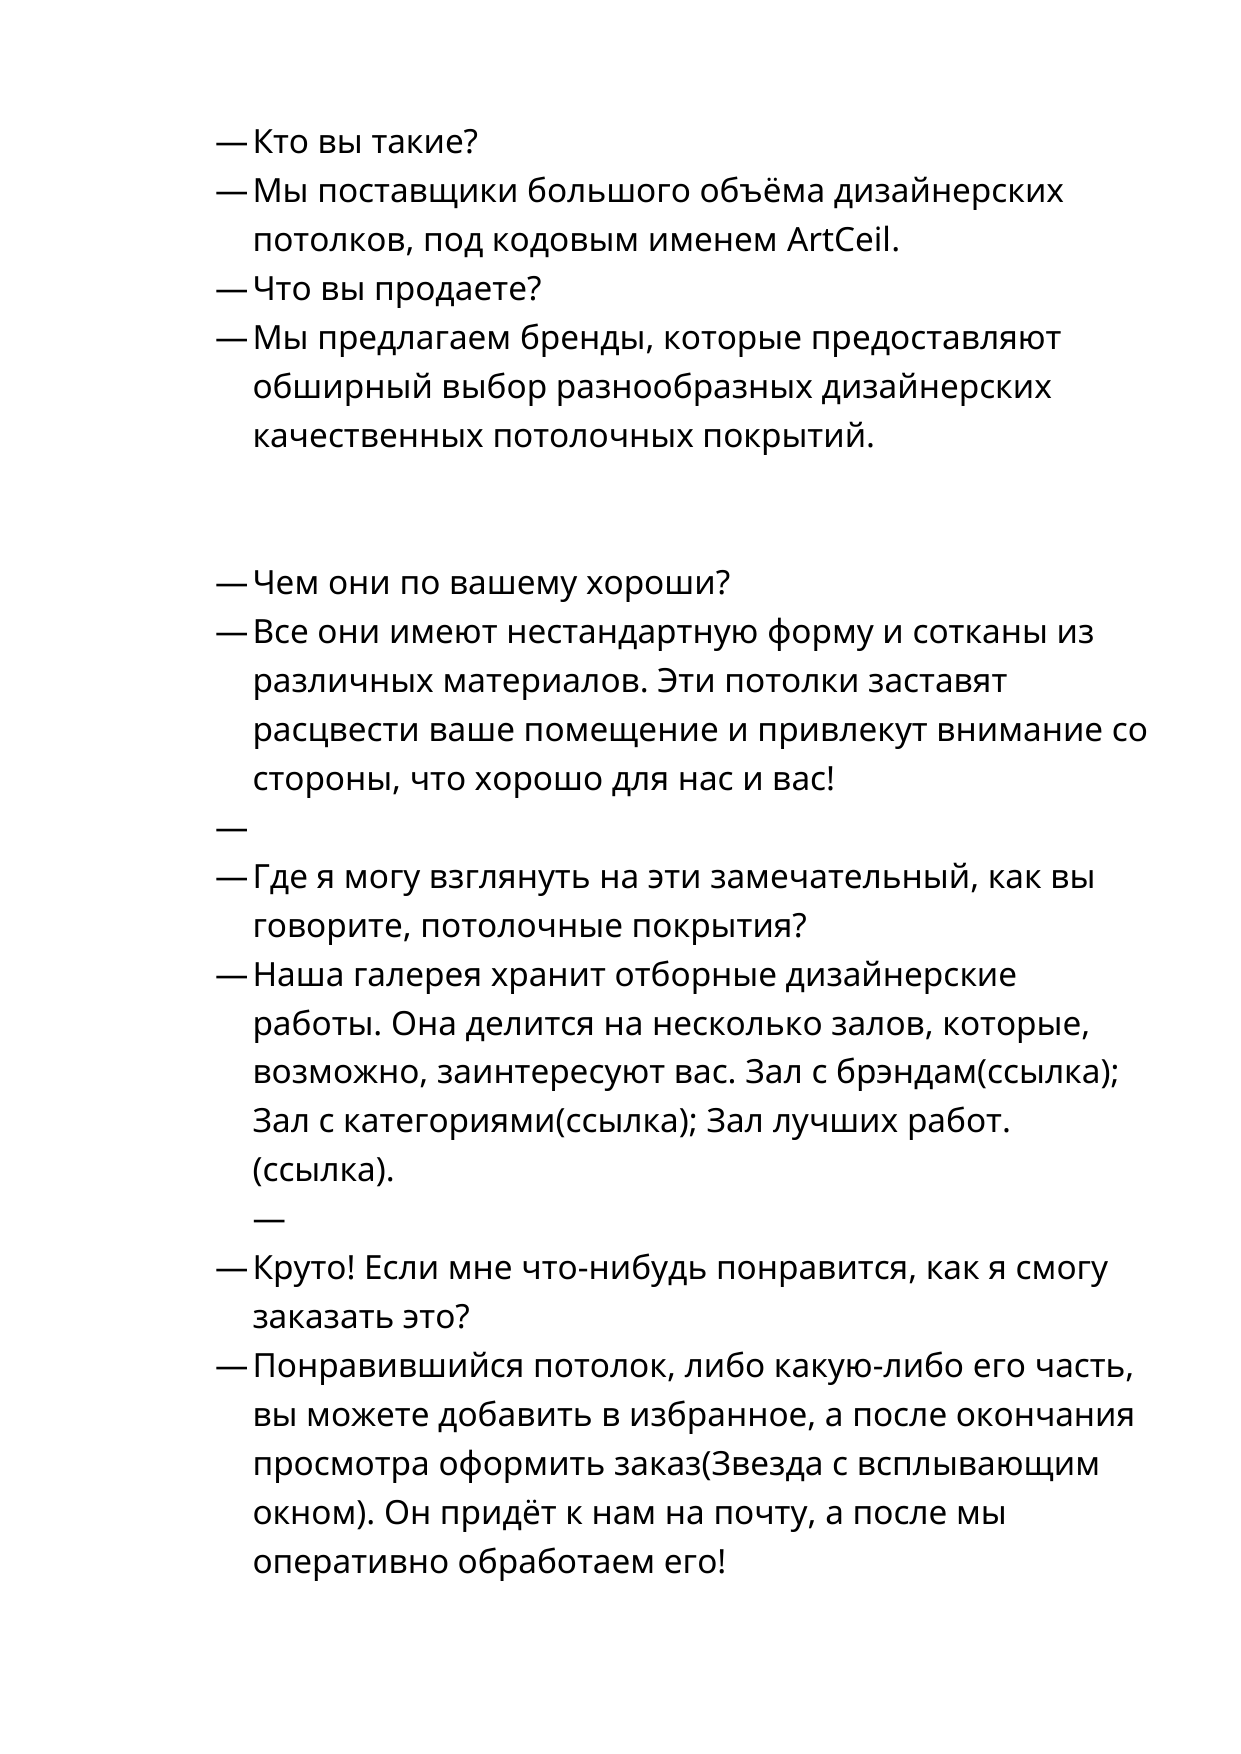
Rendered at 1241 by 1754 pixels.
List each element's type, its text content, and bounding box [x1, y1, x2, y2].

list Где я могу взглянуть на эти замечательный, как вы говорите, потолочные покрытия? [215, 852, 1152, 947]
list Чем они по вашему хороши? [215, 559, 1152, 604]
list Понравившийся потолок, либо какую-либо его часть, вы можете добавить в избранное, а после окончания просмотра оформить заказ(Звезда с всплывающим окном). Он придёт к нам на почту, а после мы оперативно обработаем его! [215, 1342, 1152, 1583]
list Что вы продаете? [215, 265, 1152, 310]
list Мы предлагаем бренды, которые предоставляют обширный выбор разнообразных дизайнерских качественных потолочных покрытий. [215, 314, 1152, 457]
list Мы поставщики большого объёма дизайнерских потолков, под кодовым именем ArtCeil. [215, 167, 1152, 261]
list Круто! Если мне что-нибудь понравится, как я смогу заказать это? [215, 1244, 1152, 1338]
list Все они имеют нестандартную форму и сотканы из различных материалов. Эти потолки заставят расцвести ваше помещение и привлекут внимание со стороны, что хорошо для нас и вас! [215, 608, 1152, 800]
list — [252, 1195, 1152, 1241]
list Наша галерея хранит отборные дизайнерские работы. Она делится на несколько залов, которые, возможно, заинтересуют вас. Зал с брэндам(ссылка); Зал с категориями(ссылка); Зал лучших работ.(ссылка). [215, 950, 1152, 1192]
list Кто вы такие? [215, 118, 1152, 163]
